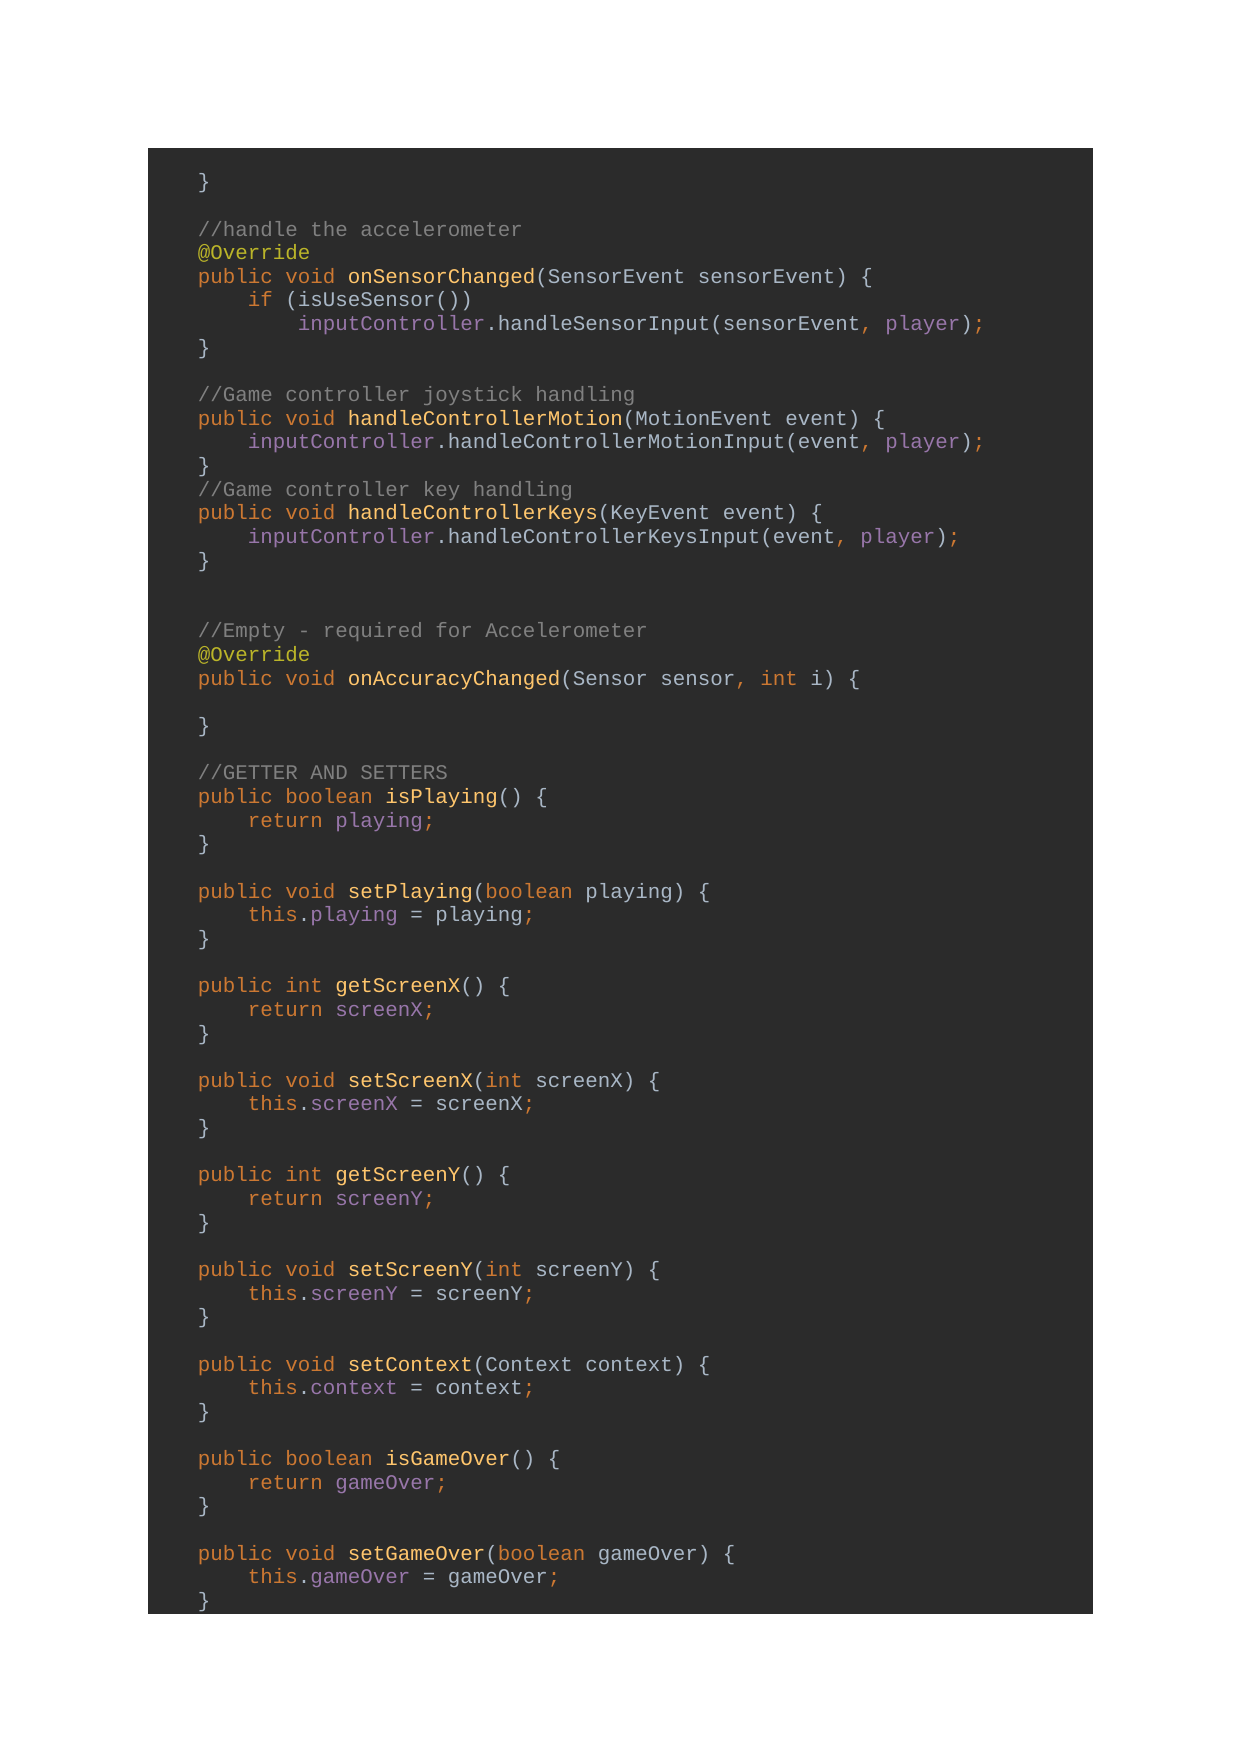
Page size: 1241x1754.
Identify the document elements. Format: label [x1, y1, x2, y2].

text [148, 148, 1093, 1614]
